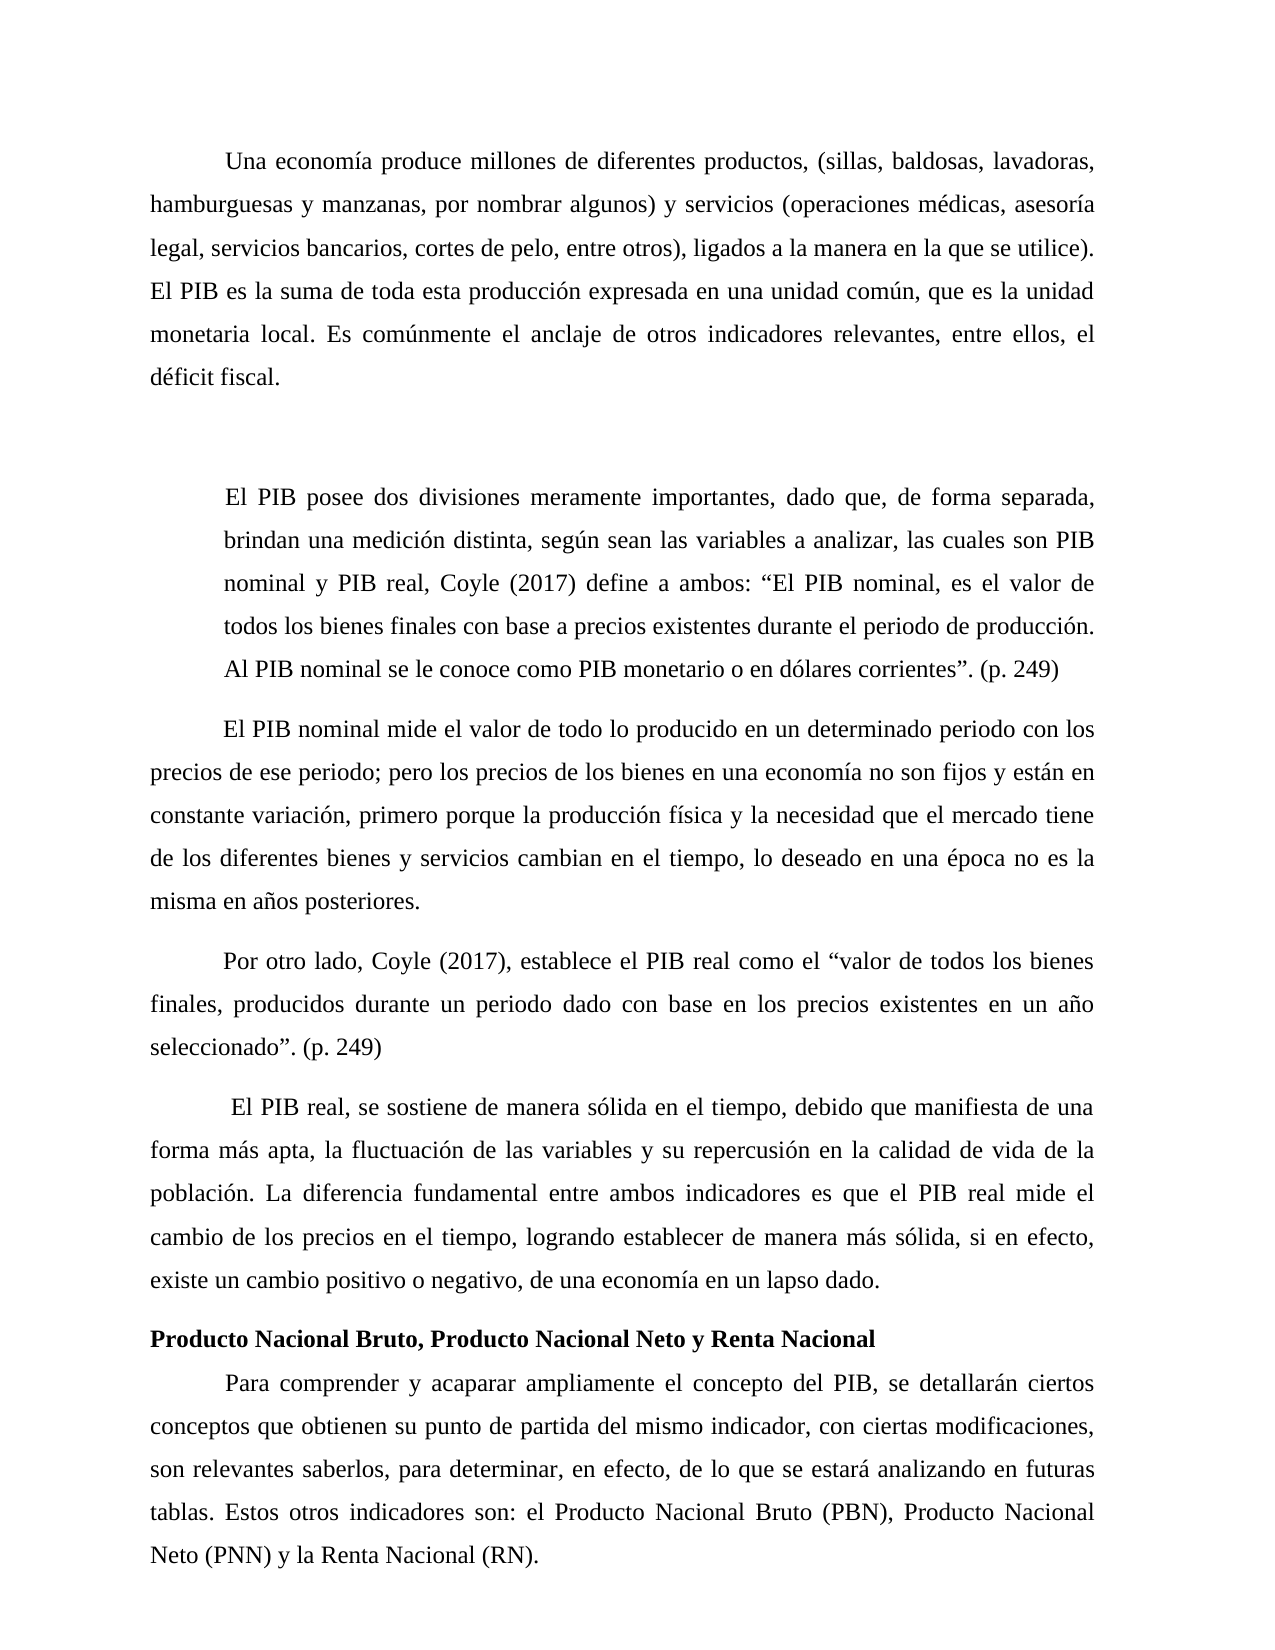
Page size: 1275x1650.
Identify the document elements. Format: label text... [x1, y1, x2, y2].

text Una economía produce millones de diferentes productos, (sillas, baldosas, lavadoras, hamburguesas y manzanas, por nombrar algunos) y servicios (operaciones médicas, asesoría legal, servicios bancarios, cortes de pelo, entre otros), ligados a la manera en la que se utilice). El PIB es la suma de toda esta producción expresada en una unidad común, que es la unidad monetaria local. Es comúnmente el anclaje de otros indicadores relevantes, entre ellos, el déficit fiscal. [150, 146, 1096, 391]
text Por otro lado, Coyle (2017), establece el PIB real como el “valor de todos los bienes finales, producidos durante un periodo dado con base en los precios existentes en un año seleccionado”. (p. 249) [150, 946, 1096, 1061]
subtitle Producto Nacional Bruto, Producto Nacional Neto y Renta Nacional [150, 1324, 1096, 1353]
text El PIB posee dos divisiones meramente importantes, dado que, de forma separada, brindan una medición distinta, según sean las variables a analizar, las cuales son PIB nominal y PIB real, Coyle (2017) define a ambos: “El PIB nominal, es el valor de todos los bienes finales con base a precios existentes durante el periodo de producción. Al PIB nominal se le conoce como PIB monetario o en dólares corrientes”. (p. 249) [223, 482, 1096, 683]
text Para comprender y acaparar ampliamente el concepto del PIB, se detallarán ciertos conceptos que obtienen su punto de partida del mismo indicador, con ciertas modificaciones, son relevantes saberlos, para determinar, en efecto, de lo que se estará analizando en futuras tablas. Estos otros indicadores son: el Producto Nacional Bruto (PBN), Producto Nacional Neto (PNN) y la Renta Nacional (RN). [150, 1368, 1096, 1569]
text El PIB nominal mide el valor de todo lo producido en un determinado periodo con los precios de ese periodo; pero los precios de los bienes en una economía no son fijos y están en constante variación, primero porque la producción física y la necesidad que el mercado tiene de los diferentes bienes y servicios cambian en el tiempo, lo deseado en una época no es la misma en años posteriores. [150, 714, 1096, 915]
text El PIB real, se sostiene de manera sólida en el tiempo, debido que manifiesta de una forma más apta, la fluctuación de las variables y su repercusión en la calidad de vida de la población. La diferencia fundamental entre ambos indicadores es que el PIB real mide el cambio de los precios en el tiempo, logrando establecer de manera más sólida, si en efecto, existe un cambio positivo o negativo, de una economía en un lapso dado. [150, 1092, 1096, 1293]
